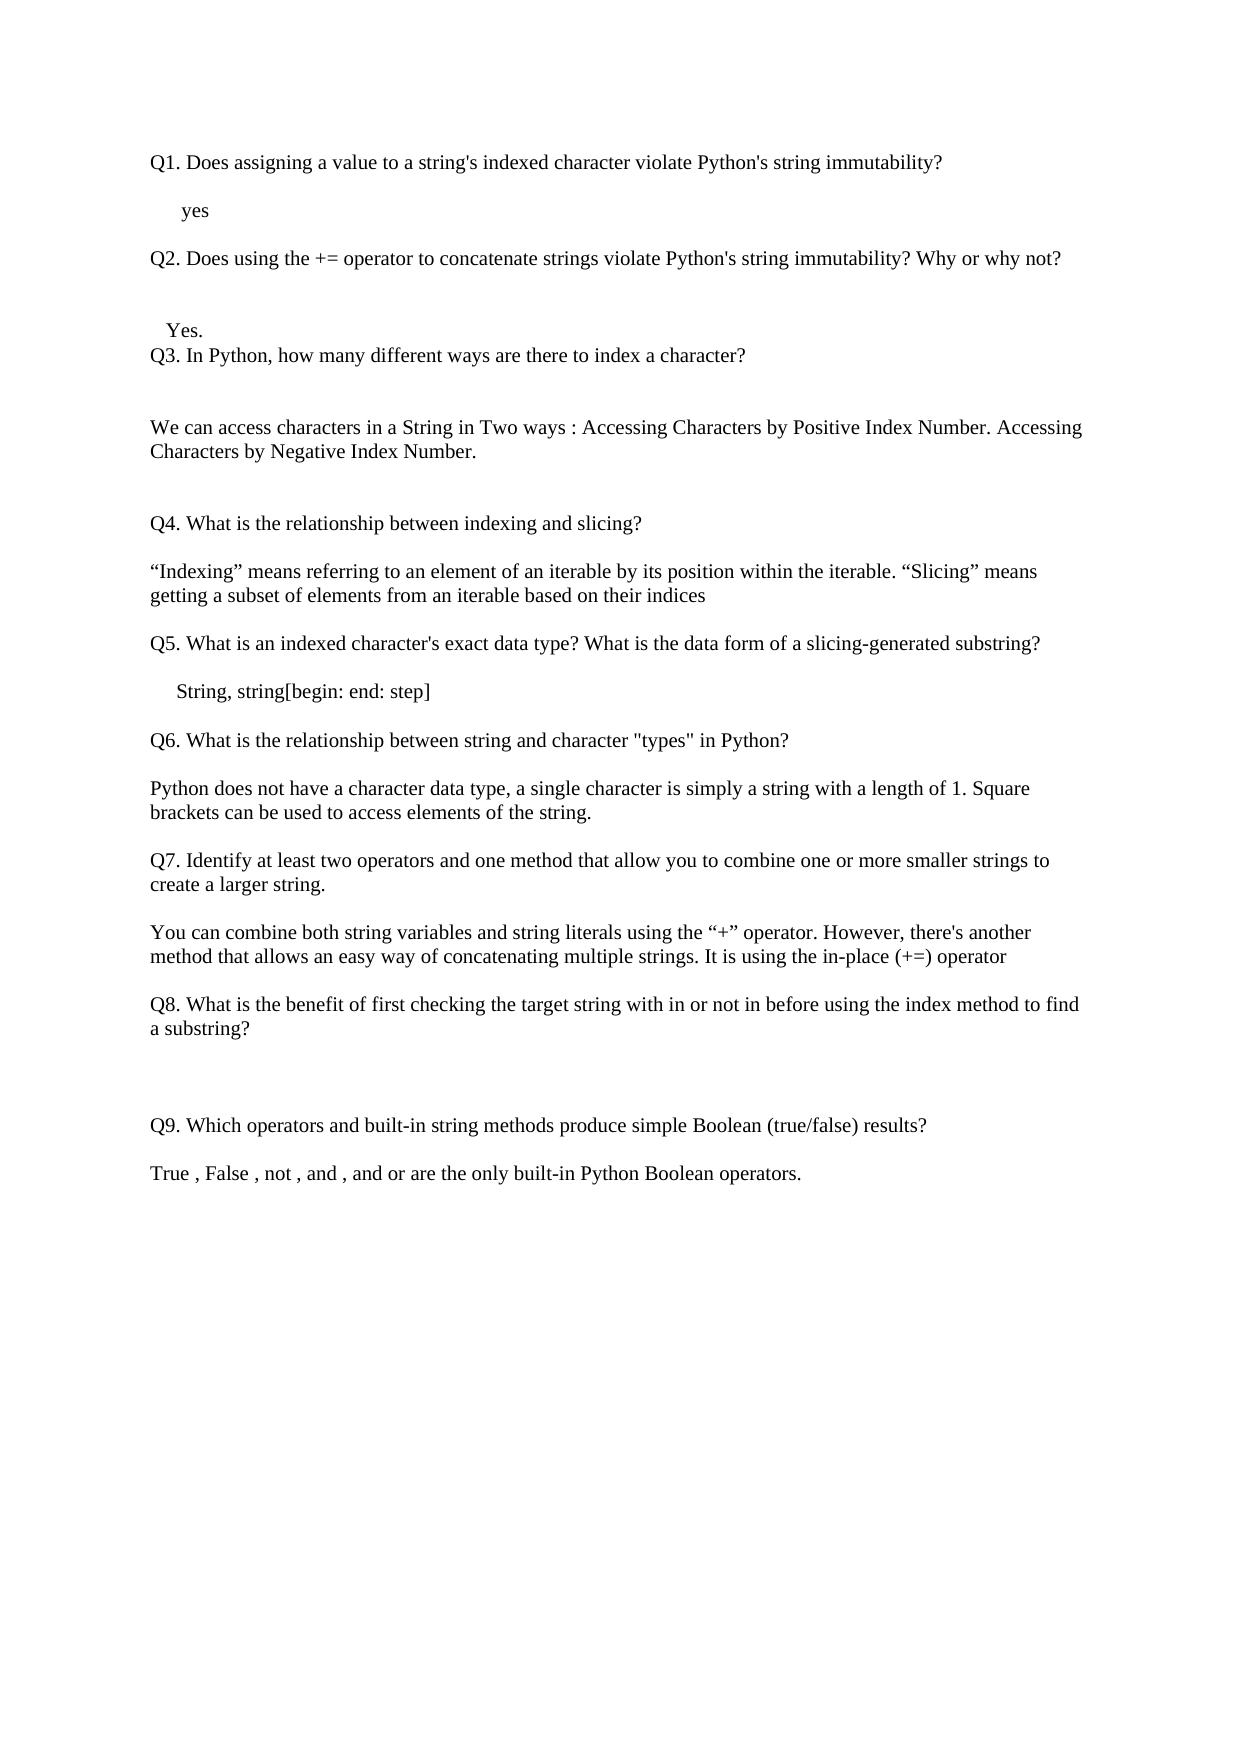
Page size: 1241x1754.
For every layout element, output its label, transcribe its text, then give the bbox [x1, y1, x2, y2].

text We can access characters in a String in Two ways : Accessing Characters by Positive Index Number. Accessing Characters by Negative Index Number. [150, 415, 1090, 463]
text Q6. What is the relationship between string and character "types" in Python? [150, 727, 1090, 752]
text Q2. Does using the += operator to concatenate strings violate Python's string immutability? Why or why not? [150, 246, 1090, 270]
text Q1. Does assigning a value to a string's indexed character violate Python's string immutability? [150, 150, 1090, 174]
text String, string[begin: end: step] [150, 679, 1090, 703]
text Q9. Which operators and built-in string methods produce simple Boolean (true/false) results? [150, 1112, 1090, 1137]
text yes [150, 198, 1090, 222]
text Python does not have a character data type, a single character is simply a string with a length of 1. Square brackets can be used to access elements of the string. [150, 776, 1090, 824]
text True , False , not , and , and or are the only built-in Python Boolean operators. [150, 1161, 1090, 1185]
text Q7. Identify at least two operators and one method that allow you to combine one or more smaller strings to create a larger string. [150, 848, 1090, 896]
text Q5. What is an indexed character's exact data type? What is the data form of a slicing-generated substring? [150, 631, 1090, 655]
text Yes. [150, 318, 1090, 342]
text You can combine both string variables and string literals using the “+” operator. However, there's another method that allows an easy way of concatenating multiple strings. It is using the in-place (+=) operator [150, 920, 1090, 968]
text Q8. What is the benefit of first checking the target string with in or not in before using the index method to find a substring? [150, 992, 1090, 1040]
text Q3. In Python, how many different ways are there to index a character? [150, 342, 1090, 367]
text Q4. What is the relationship between indexing and slicing? [150, 511, 1090, 535]
text “Indexing” means referring to an element of an iterable by its position within the iterable. “Slicing” means getting a subset of elements from an iterable based on their indices [150, 559, 1090, 607]
